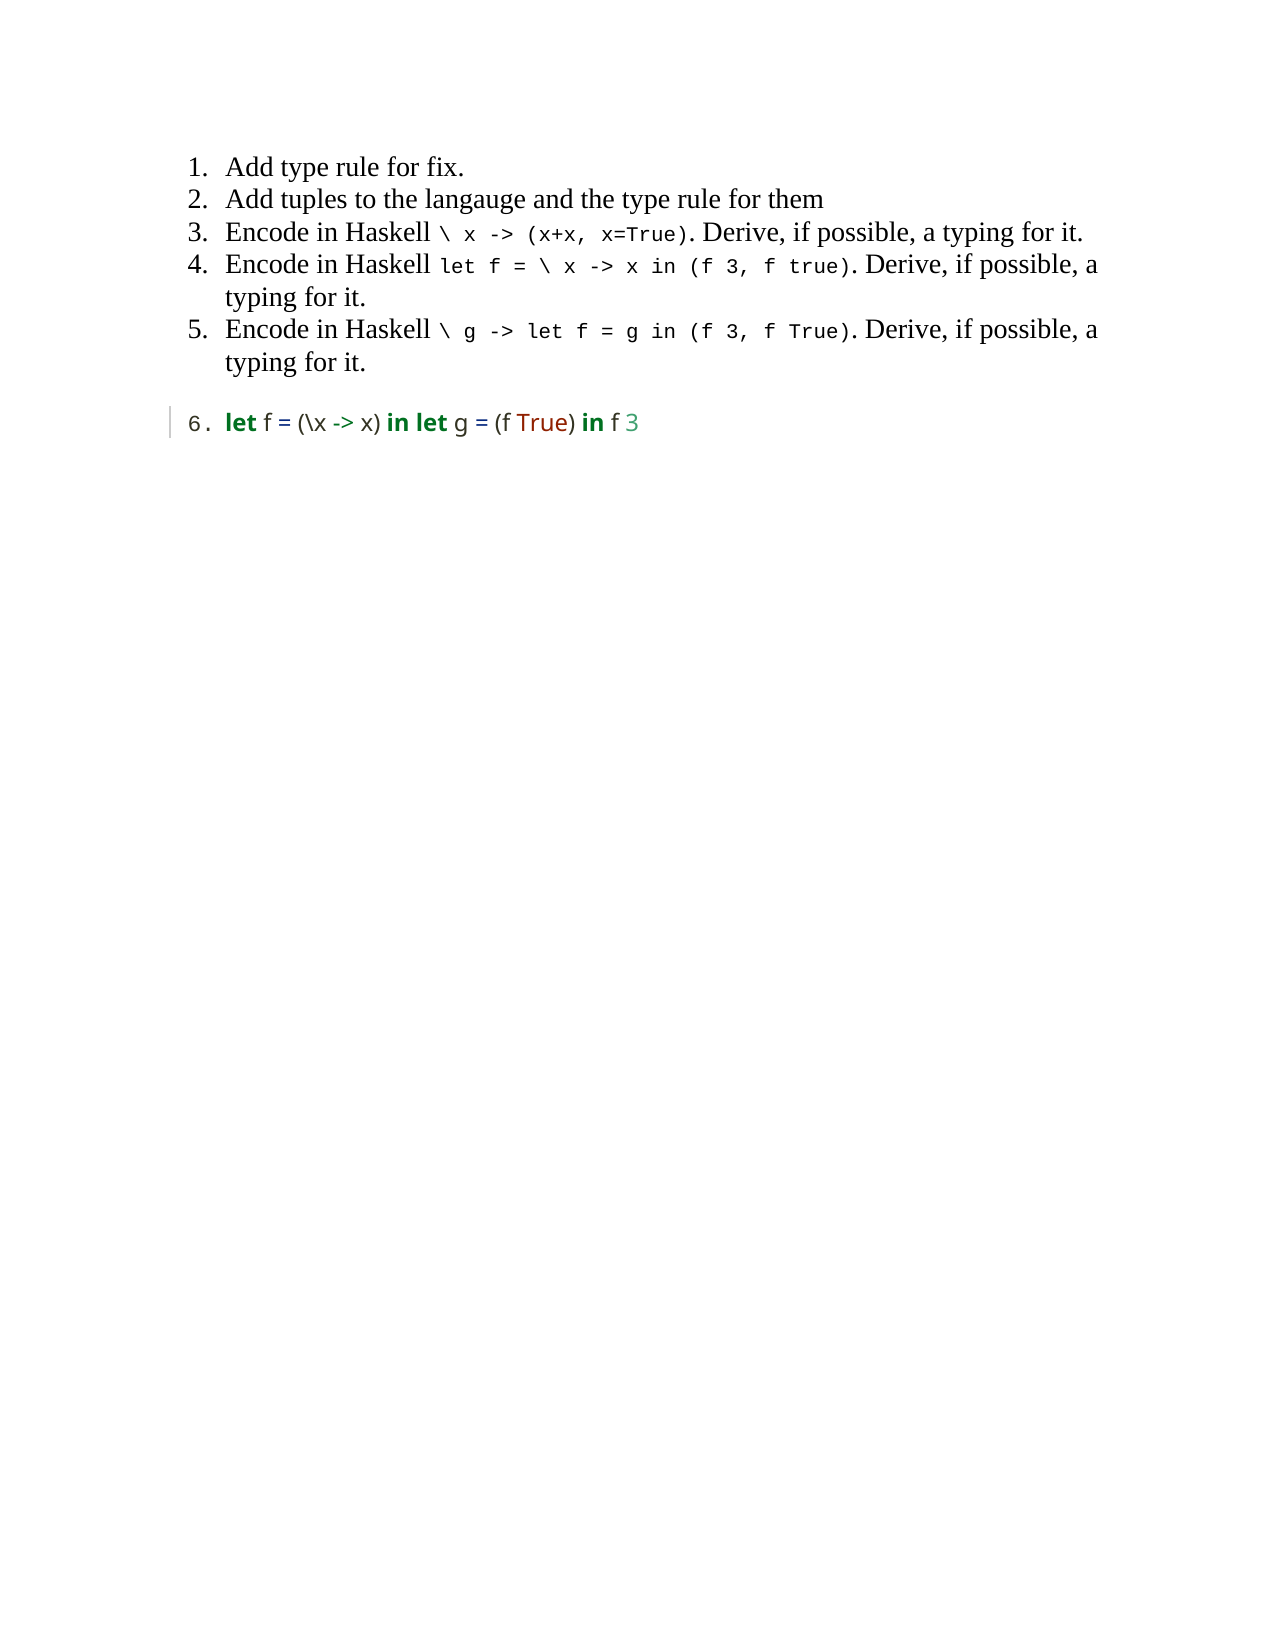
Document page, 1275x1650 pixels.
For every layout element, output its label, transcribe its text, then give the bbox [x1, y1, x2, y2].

list Encode in Haskell \ g -> let f = g in (f 3, f True). Derive, if possible, a typing for it. [187, 312, 1125, 377]
list Encode in Haskell \ x -> (x+x, x=True). Derive, if possible, a typing for it. [187, 215, 1125, 247]
list Add type rule for fix. [187, 150, 1125, 182]
list Add tuples to the langauge and the type rule for them [187, 182, 1125, 215]
list Encode in Haskell let f = \ x -> x in (f 3, f true). Derive, if possible, a typing for it. [187, 247, 1125, 312]
list let f = (\x -> x) in let g = (f True) in f 3 [171, 406, 1125, 438]
